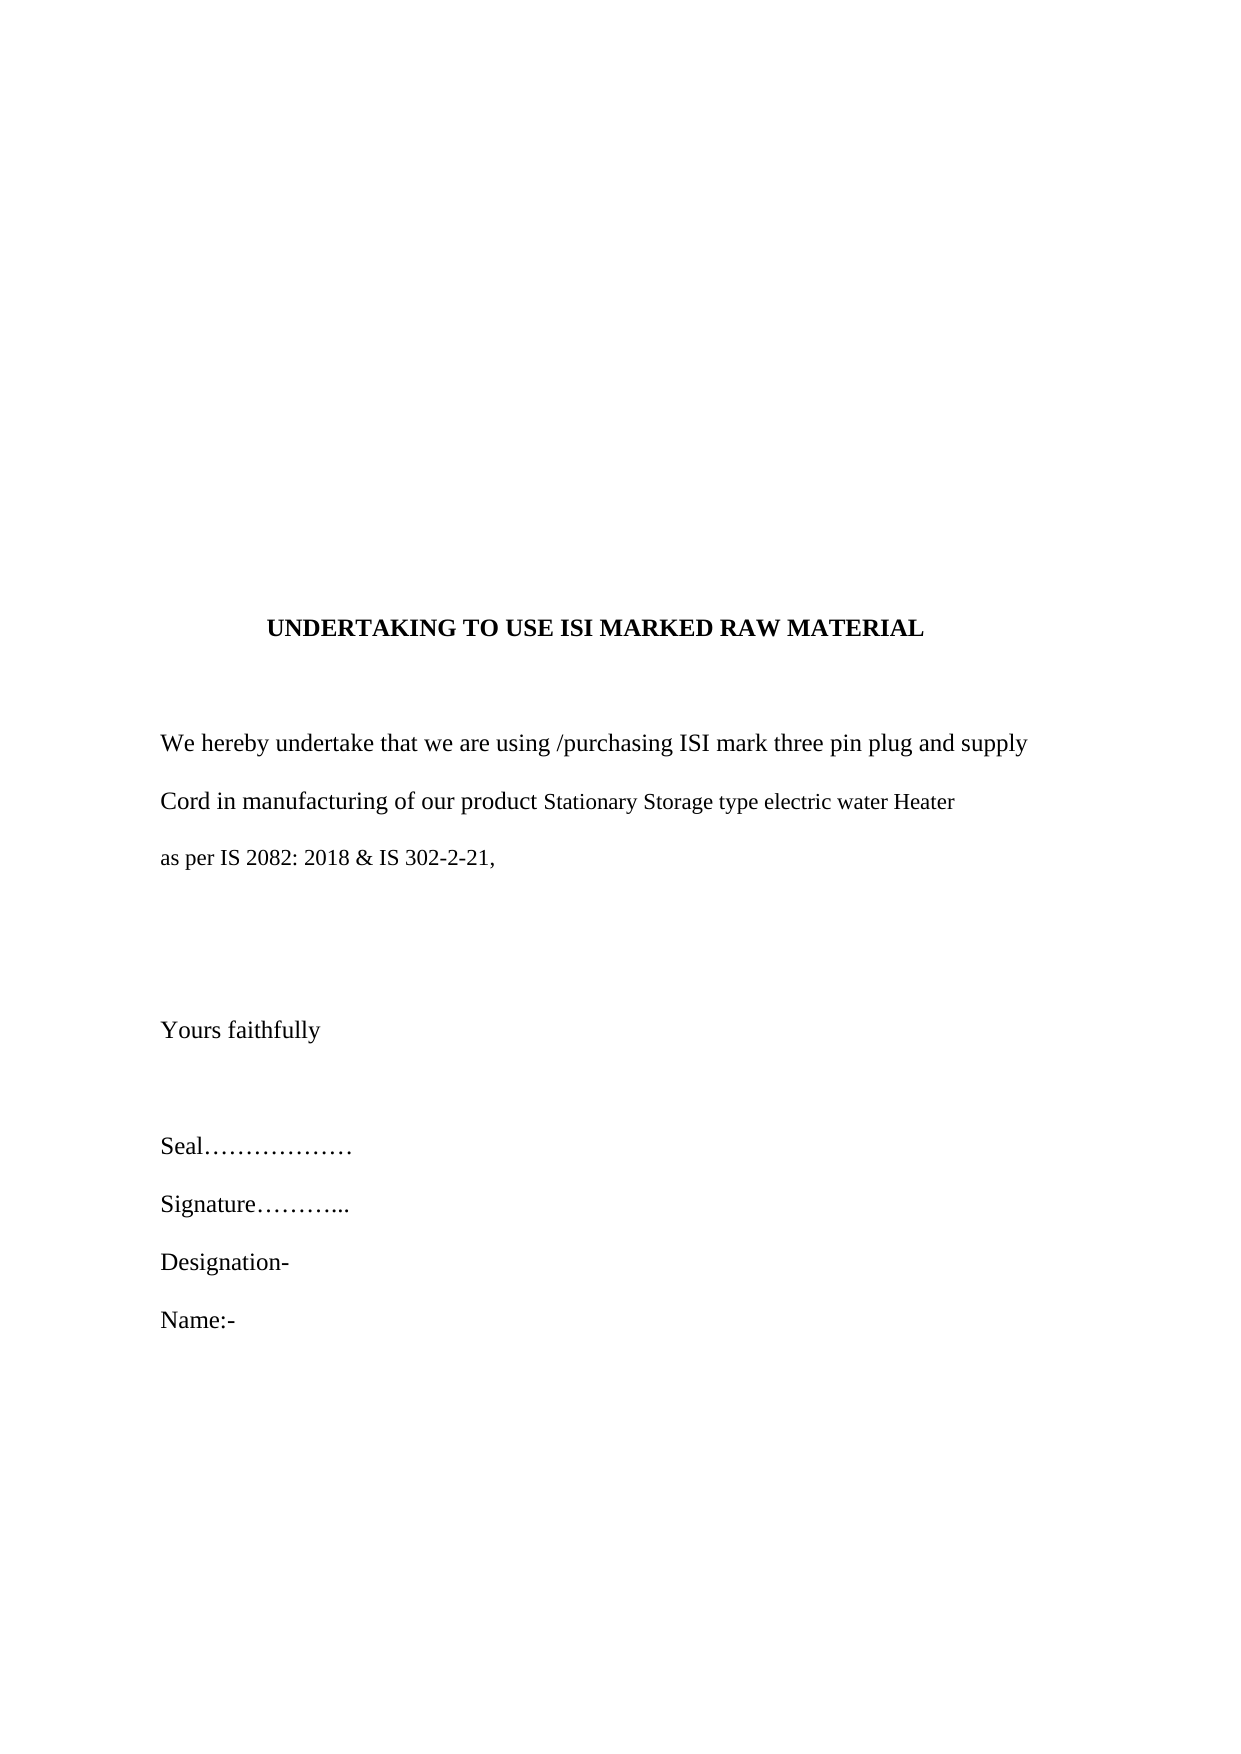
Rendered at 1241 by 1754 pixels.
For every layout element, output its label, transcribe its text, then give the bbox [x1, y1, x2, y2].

text Yours faithfully [160, 1016, 1240, 1044]
text as per IS 2082: 2018 & IS 302-2-21, [160, 844, 1240, 871]
text We hereby undertake that we are using /purchasing ISI mark three pin plug and supply [160, 728, 1240, 757]
text Name:- [160, 1305, 1240, 1334]
text Cord in manufacturing of our product Stationary Storage type electric water Heater [160, 786, 1240, 815]
text Seal……………… [160, 1131, 1240, 1160]
text Signature………... [160, 1189, 1240, 1218]
text Designation- [160, 1247, 1240, 1276]
text UNDERTAKING TO USE ISI MARKED RAW MATERIAL [160, 613, 1240, 641]
